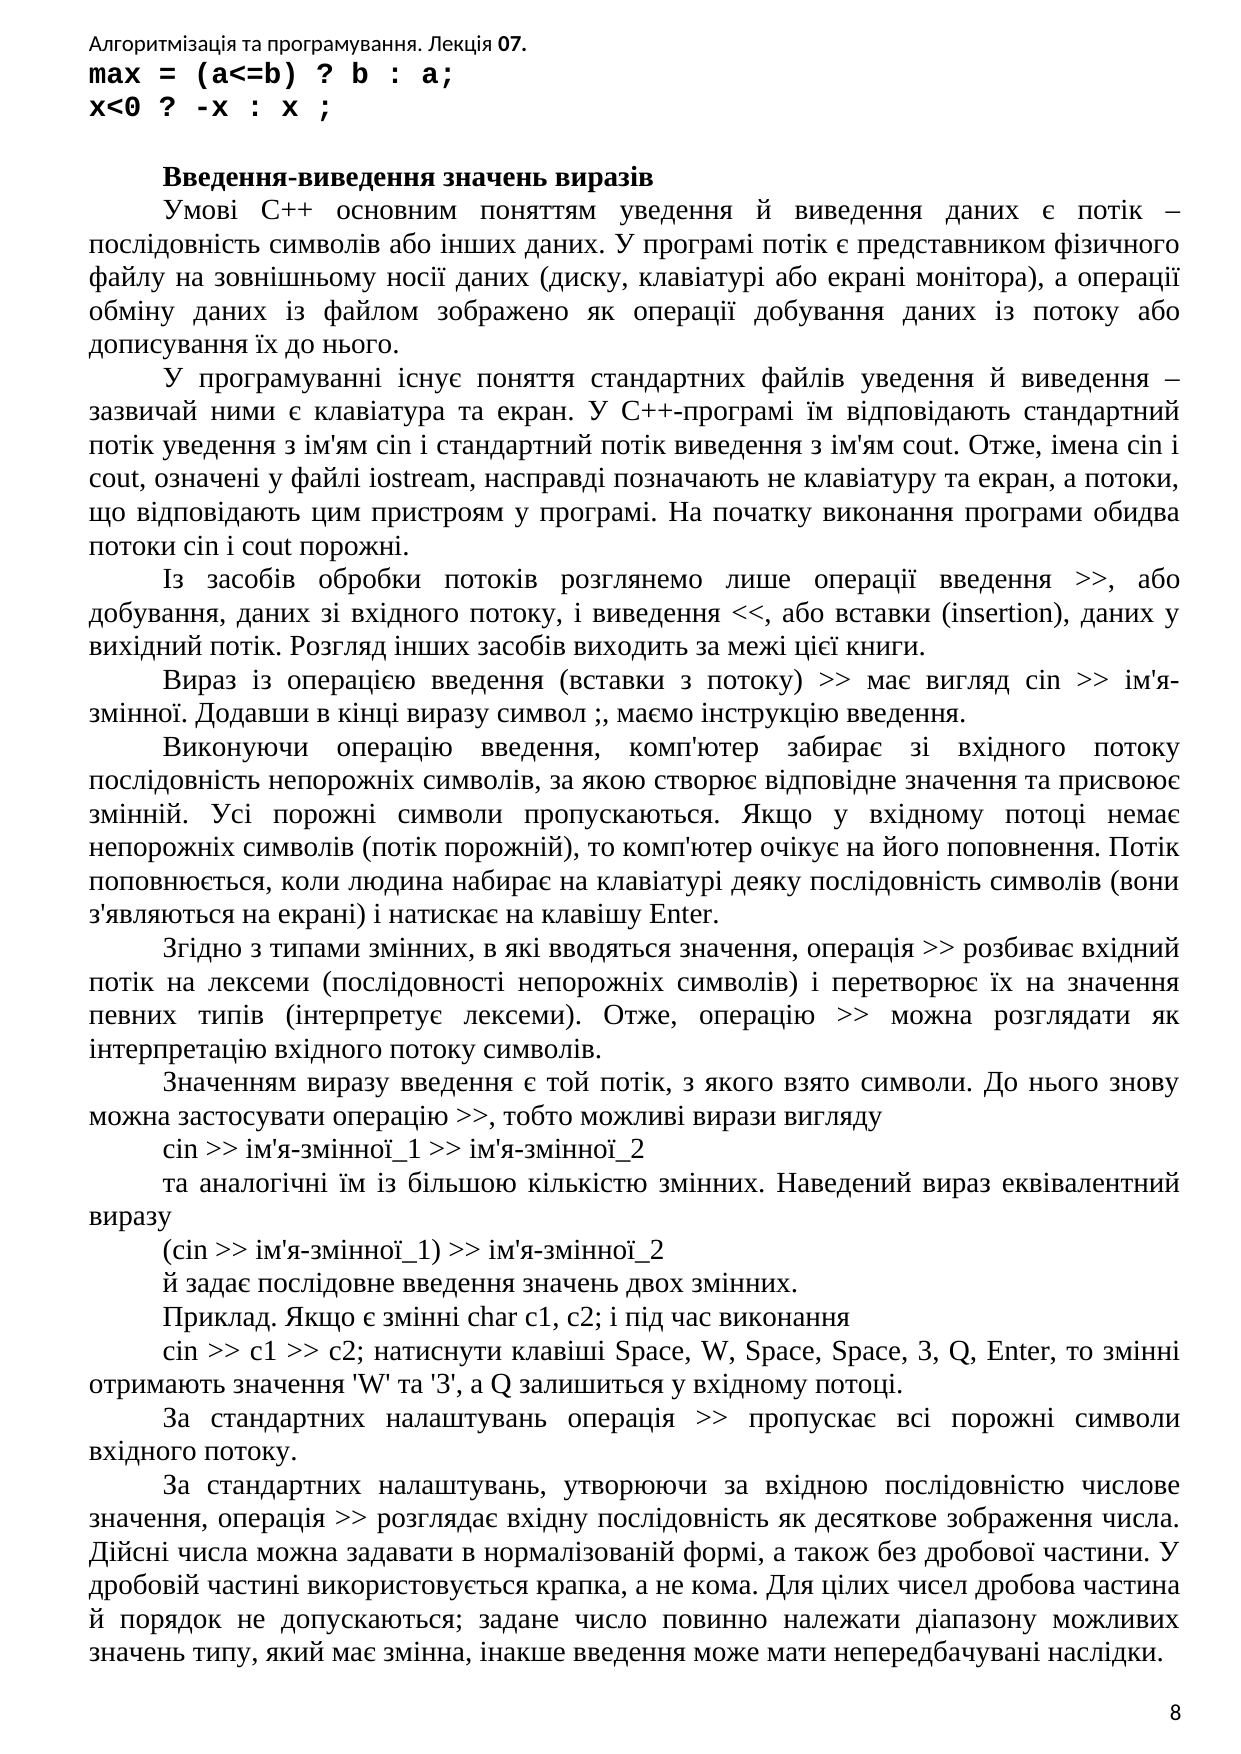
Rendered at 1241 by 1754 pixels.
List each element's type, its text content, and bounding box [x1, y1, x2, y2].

text За стандартних налаштувань операція >> пропускає всі порожні символи вхідного потоку. [89, 1400, 1181, 1467]
text У програмуванні існує поняття стандартних файлів уведення й виведення – зазвичай ними є клавіатура та екран. У С++-програмі їм відповідають стандартний потік уведення з ім'ям cin і стандартний потік виведення з ім'ям cout. Отже, імена cin і cout, означені у файлі iostream, насправді позначають не клавіатуру та екран, а потоки, що відповідають цим пристроям у програмі. На початку виконання програми обидва потоки cin і cout порожні. [89, 360, 1181, 561]
text За стандартних налаштувань, утворюючи за вхідною послідовністю числове значення, операція >> розглядає вхідну послідовність як десяткове зображення числа. Дійсні числа можна задавати в нормалізованій формі, а також без дробової частини. У дробовій частині використовується крапка, а не кома. Для цілих чисел дробова частина й порядок не допускаються; задане число повинно належати діапазону можливих значень типу, який має змінна, інакше введення може мати непередбачувані наслідки. [89, 1467, 1181, 1668]
text Із засобів обробки потоків розглянемо лише операції введення >>, або добування, даних зі вхідного потоку, і виведення <<, або вставки (insertion), даних у вихідний потік. Розгляд інших засобів виходить за межі цієї книги. [89, 561, 1181, 662]
text cin >> c1 >> c2; натиснути клавіші Space, W, Space, Space, 3, Q, Enter, то змінні отримають значення 'W' та '3', а Q залишиться у вхідному потоці. [89, 1333, 1181, 1400]
text Виконуючи операцію введення, комп'ютер забирає зі вхідного потоку послідовність непорожніх символів, за якою створює відповідне значення та присвоює змінній. Усі порожні символи пропускаються. Якщо у вхідному потоці немає непорожніх символів (потік порожній), то комп'ютер очікує на його поповнення. Потік поповнюється, коли людина набирає на клавіатурі деяку послідовність символів (вони з'являються на екрані) і натискає на клавішу Enter. [89, 729, 1181, 930]
text max = (a<=b) ? b : a; [89, 59, 1181, 92]
text та аналогічні їм із більшою кількістю змінних. Наведений вираз еквівалентний виразу [89, 1165, 1181, 1232]
text cin >> ім'я-змінної_1 >> ім'я-змінної_2 [89, 1131, 1181, 1165]
text Значенням виразу введення є той потік, з якого взято символи. До нього знову можна застосувати операцію >>, тобто можливі вирази вигляду [89, 1064, 1181, 1131]
text х<0 ? -x : x ; [89, 92, 1181, 125]
text Згідно з типами змінних, в які вводяться значення, операція >> розбиває вхідний потік на лексеми (послідовності непорожніх символів) і перетворює їх на значення певних типів (інтерпретує лексеми). Отже, операцію >> можна розглядати як інтерпретацію вхідного потоку символів. [89, 930, 1181, 1064]
text Умові С++ основним поняттям уведення й виведення даних є потік – послідовність символів або інших даних. У програмі потік є представником фізичного файлу на зовнішньому носії даних (диску, клавіатурі або екрані монітора), а операції обміну даних із файлом зображено як операції добування даних із потоку або дописування їх до нього. [89, 192, 1181, 360]
text й задає послідовне введення значень двох змінних. [89, 1266, 1181, 1299]
text Вираз із операцією введення (вставки з потоку) >> має вигляд cin >> ім'я-змінної. Додавши в кінці виразу символ ;, маємо інструкцію введення. [89, 662, 1181, 729]
text Приклад. Якщо є змінні char c1, c2; і під час виконання [89, 1299, 1181, 1333]
text Введення-виведення значень виразів [89, 159, 1181, 192]
text (cin >> ім'я-змінної_1) >> ім'я-змінної_2 [89, 1232, 1181, 1266]
